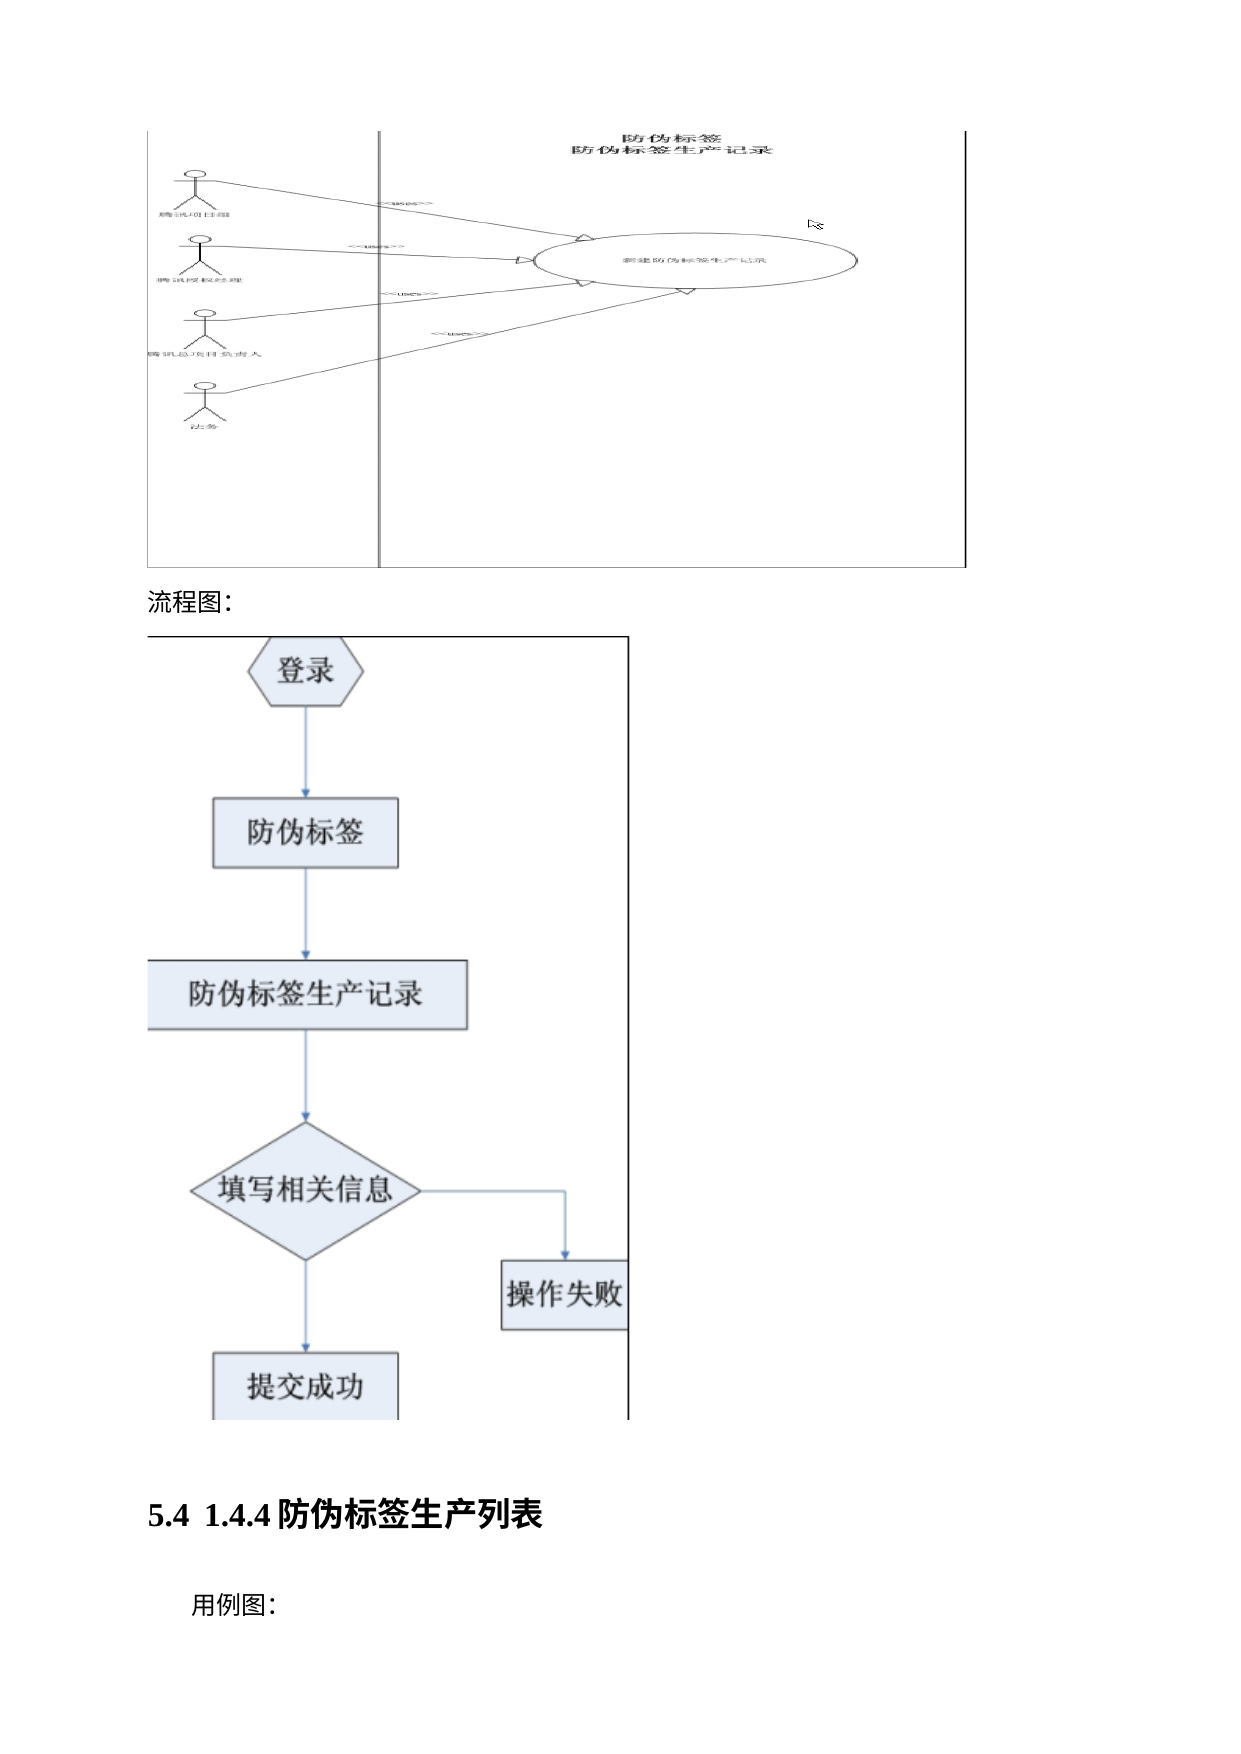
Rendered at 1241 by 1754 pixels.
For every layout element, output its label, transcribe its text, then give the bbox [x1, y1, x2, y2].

text 流程图： [148, 582, 1152, 619]
text 用例图： [148, 1585, 1152, 1622]
picture [147, 131, 967, 568]
picture [147, 636, 631, 1420]
subtitle 1.4.4防伪标签生产列表 [148, 1476, 1152, 1549]
